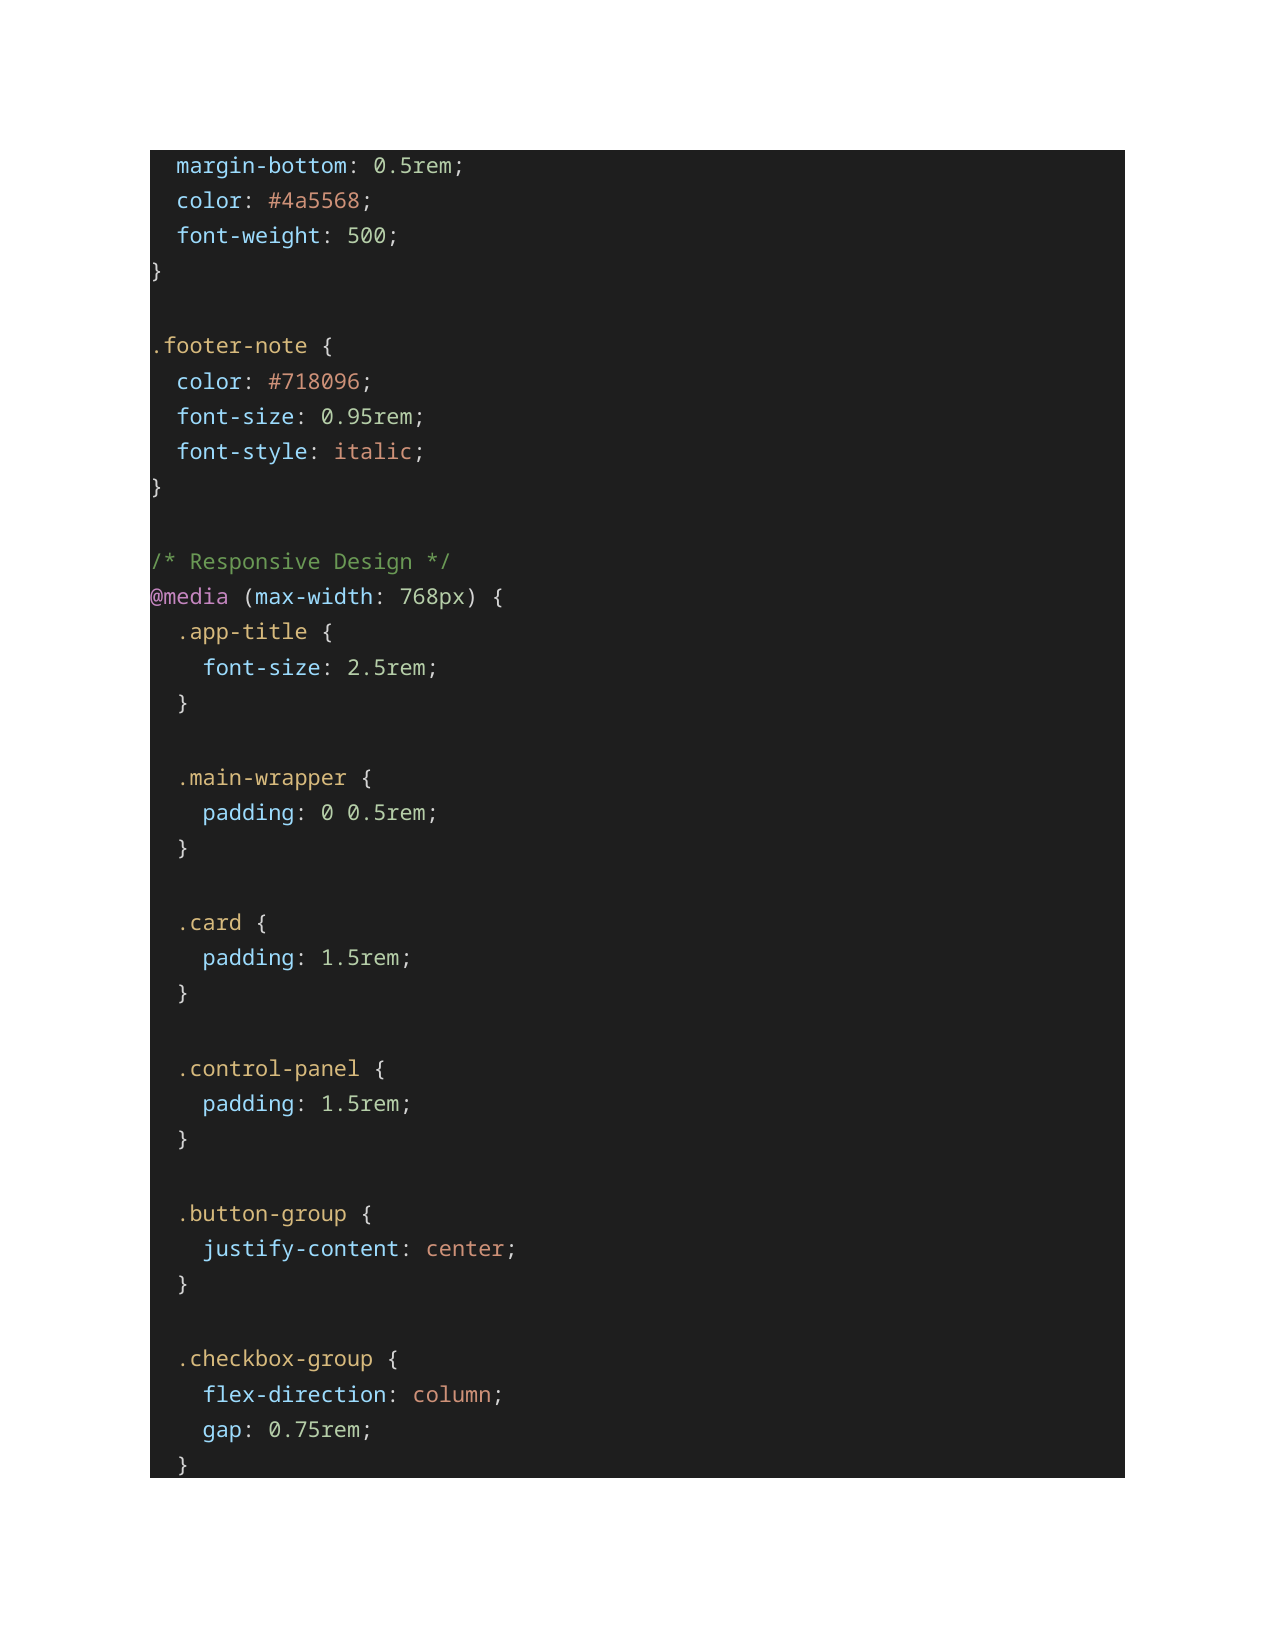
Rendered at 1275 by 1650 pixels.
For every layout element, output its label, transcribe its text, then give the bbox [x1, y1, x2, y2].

text .control-panel { [150, 1053, 1125, 1082]
text padding: 1.5rem; [150, 1088, 1125, 1117]
text justify-content: center; [150, 1233, 1125, 1263]
text font-weight: 500; [150, 220, 1125, 250]
text .card { [150, 907, 1125, 937]
text margin-bottom: 0.5rem; [150, 150, 1125, 180]
text padding: 1.5rem; [150, 942, 1125, 972]
text } [150, 832, 1125, 862]
text padding: 0 0.5rem; [150, 797, 1125, 827]
text } [150, 1123, 1125, 1153]
text } [150, 977, 1125, 1007]
text .app-title { [150, 616, 1125, 646]
text gap: 0.75rem; [150, 1414, 1125, 1443]
text flex-direction: column; [150, 1378, 1125, 1408]
text color: #4a5568; [150, 185, 1125, 215]
text @media (max-width: 768px) { [150, 581, 1125, 611]
text .button-group { [150, 1198, 1125, 1228]
text color: #718096; [150, 366, 1125, 395]
text .main-wrapper { [150, 762, 1125, 792]
text /* Responsive Design */ [150, 546, 1125, 576]
text } [150, 471, 1125, 501]
text } [150, 255, 1125, 285]
text } [150, 687, 1125, 716]
text } [150, 1449, 1125, 1478]
text font-style: italic; [150, 436, 1125, 466]
text font-size: 0.95rem; [150, 401, 1125, 431]
text font-size: 2.5rem; [150, 651, 1125, 681]
text .footer-note { [150, 331, 1125, 360]
text } [150, 1268, 1125, 1298]
text .checkbox-group { [150, 1343, 1125, 1373]
